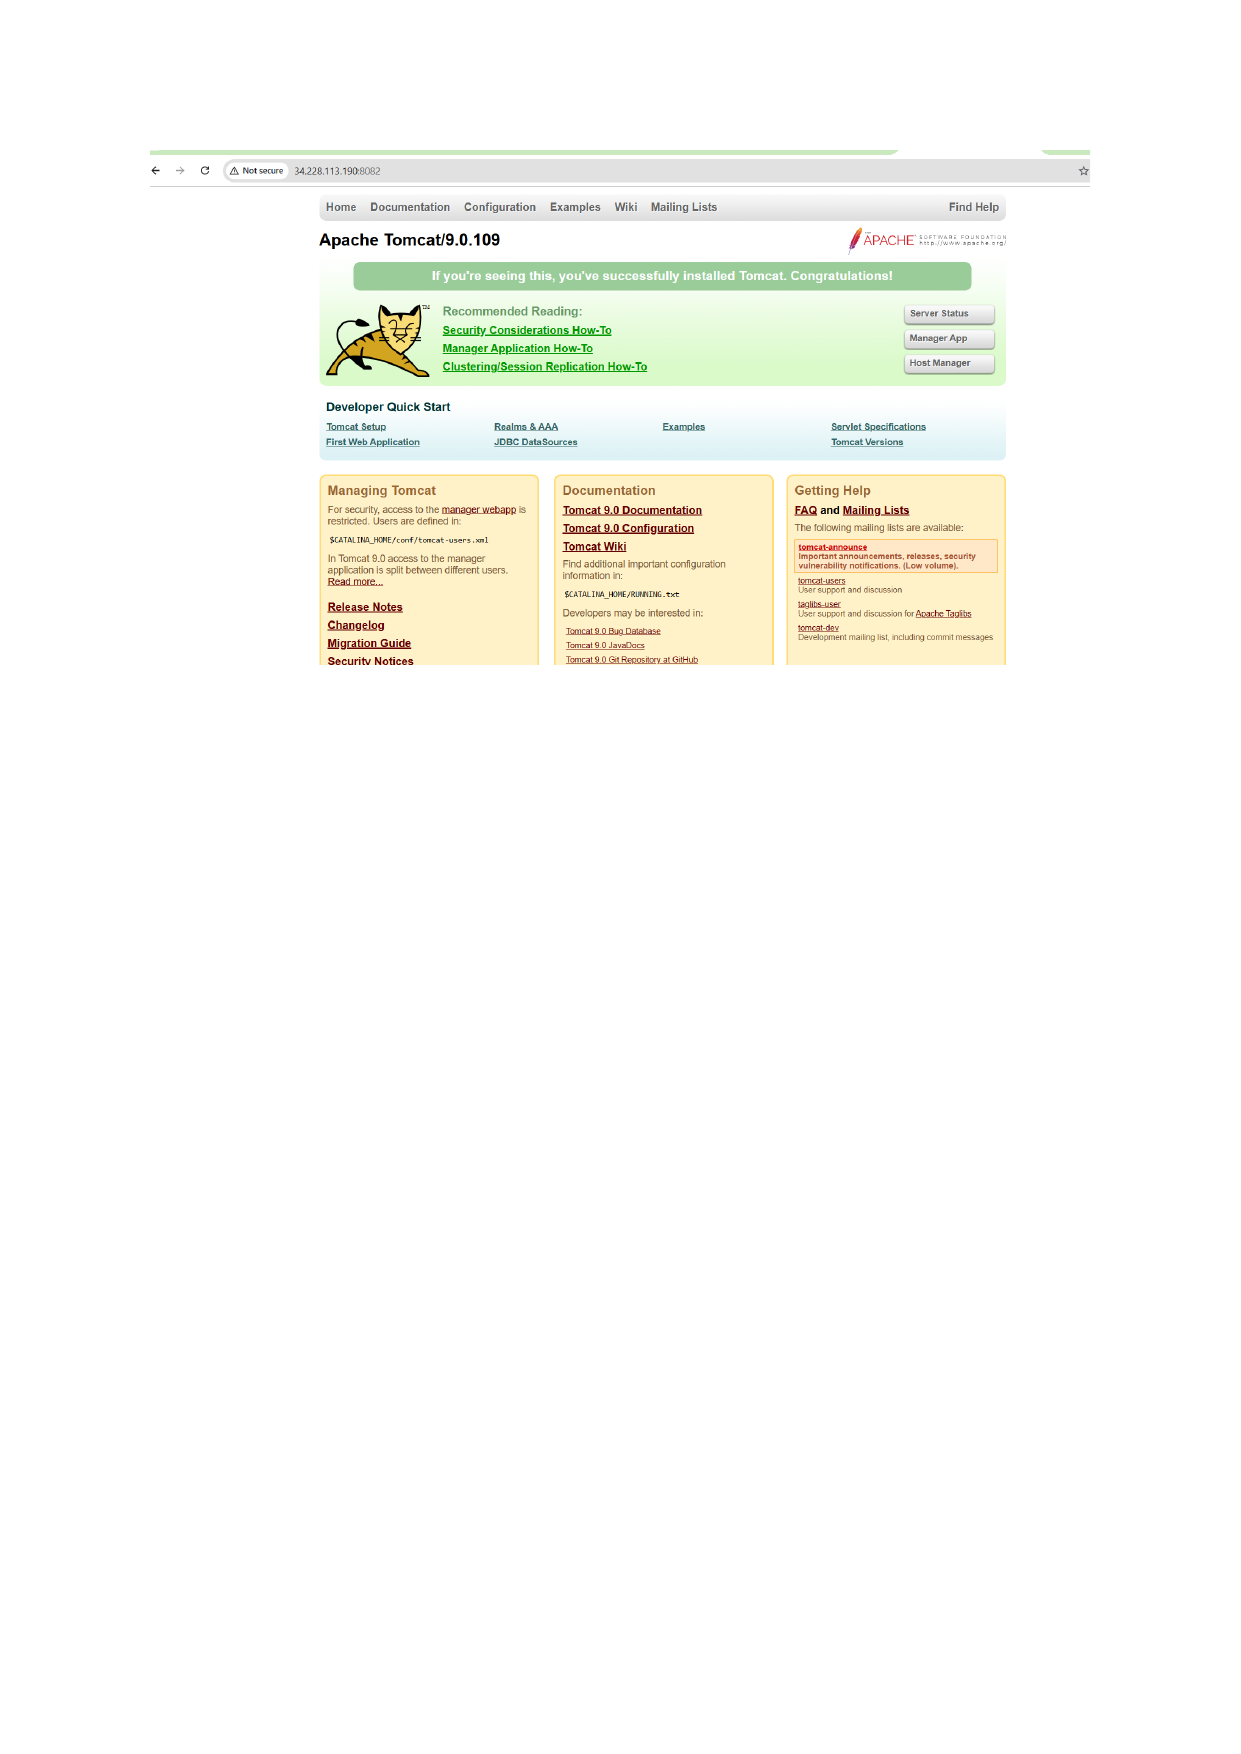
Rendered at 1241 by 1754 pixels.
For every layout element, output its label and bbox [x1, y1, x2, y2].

picture [150, 150, 1091, 665]
